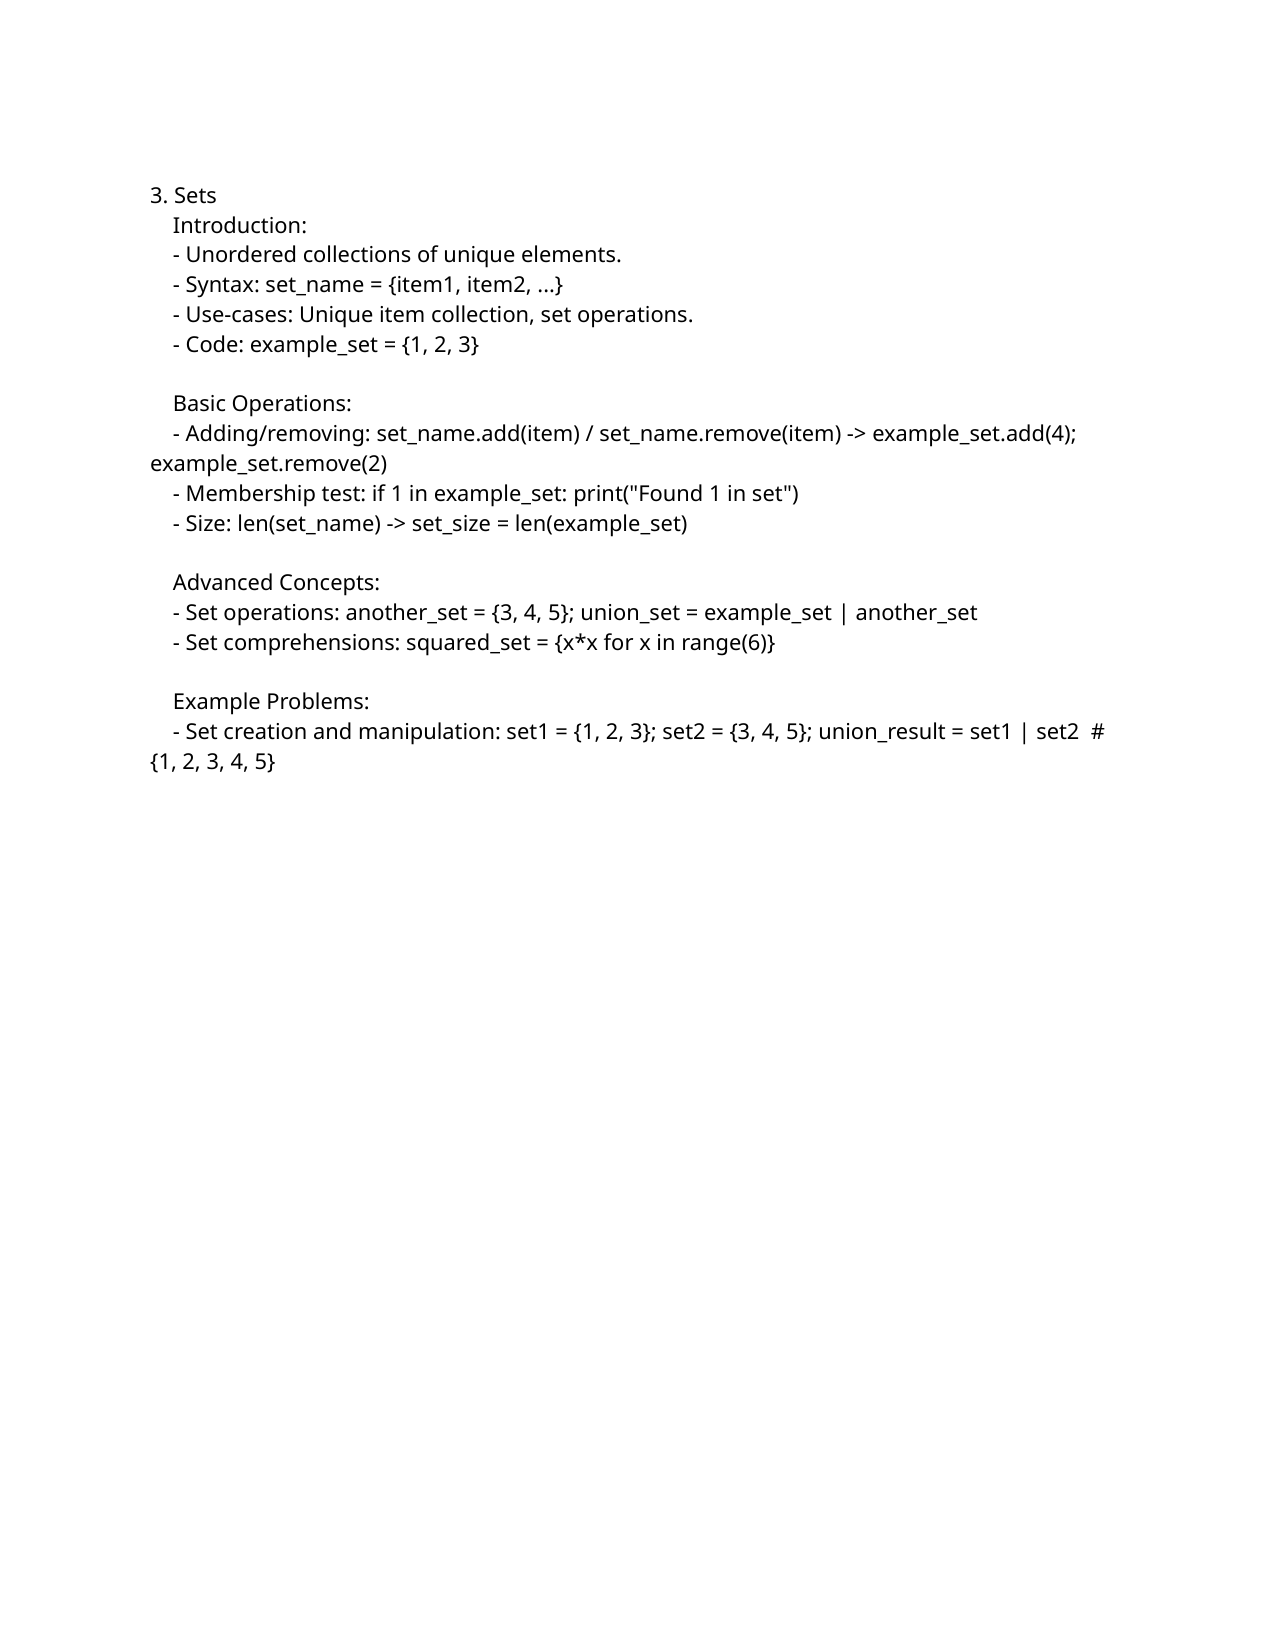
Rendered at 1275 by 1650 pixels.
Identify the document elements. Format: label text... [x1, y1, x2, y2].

text - Set creation and manipulation: set1 = {1, 2, 3}; set2 = {3, 4, 5}; union_result = set1 | set2 # {1, 2, 3, 4, 5} [150, 716, 1125, 776]
text - Set operations: another_set = {3, 4, 5}; union_set = example_set | another_set [150, 597, 1125, 627]
text - Size: len(set_name) -> set_size = len(example_set) [150, 507, 1125, 537]
text Advanced Concepts: [150, 567, 1125, 597]
text - Use-cases: Unique item collection, set operations. [150, 299, 1125, 329]
text - Membership test: if 1 in example_set: print("Found 1 in set") [150, 478, 1125, 507]
text - Adding/removing: set_name.add(item) / set_name.remove(item) -> example_set.add(4); example_set.remove(2) [150, 418, 1125, 478]
text Basic Operations: [150, 388, 1125, 418]
text - Set comprehensions: squared_set = {x*x for x in range(6)} [150, 627, 1125, 656]
text 3. Sets [150, 180, 1125, 209]
text - Unordered collections of unique elements. [150, 239, 1125, 269]
text Example Problems: [150, 686, 1125, 716]
text - Code: example_set = {1, 2, 3} [150, 329, 1125, 358]
text Introduction: [150, 209, 1125, 239]
text - Syntax: set_name = {item1, item2, ...} [150, 269, 1125, 299]
